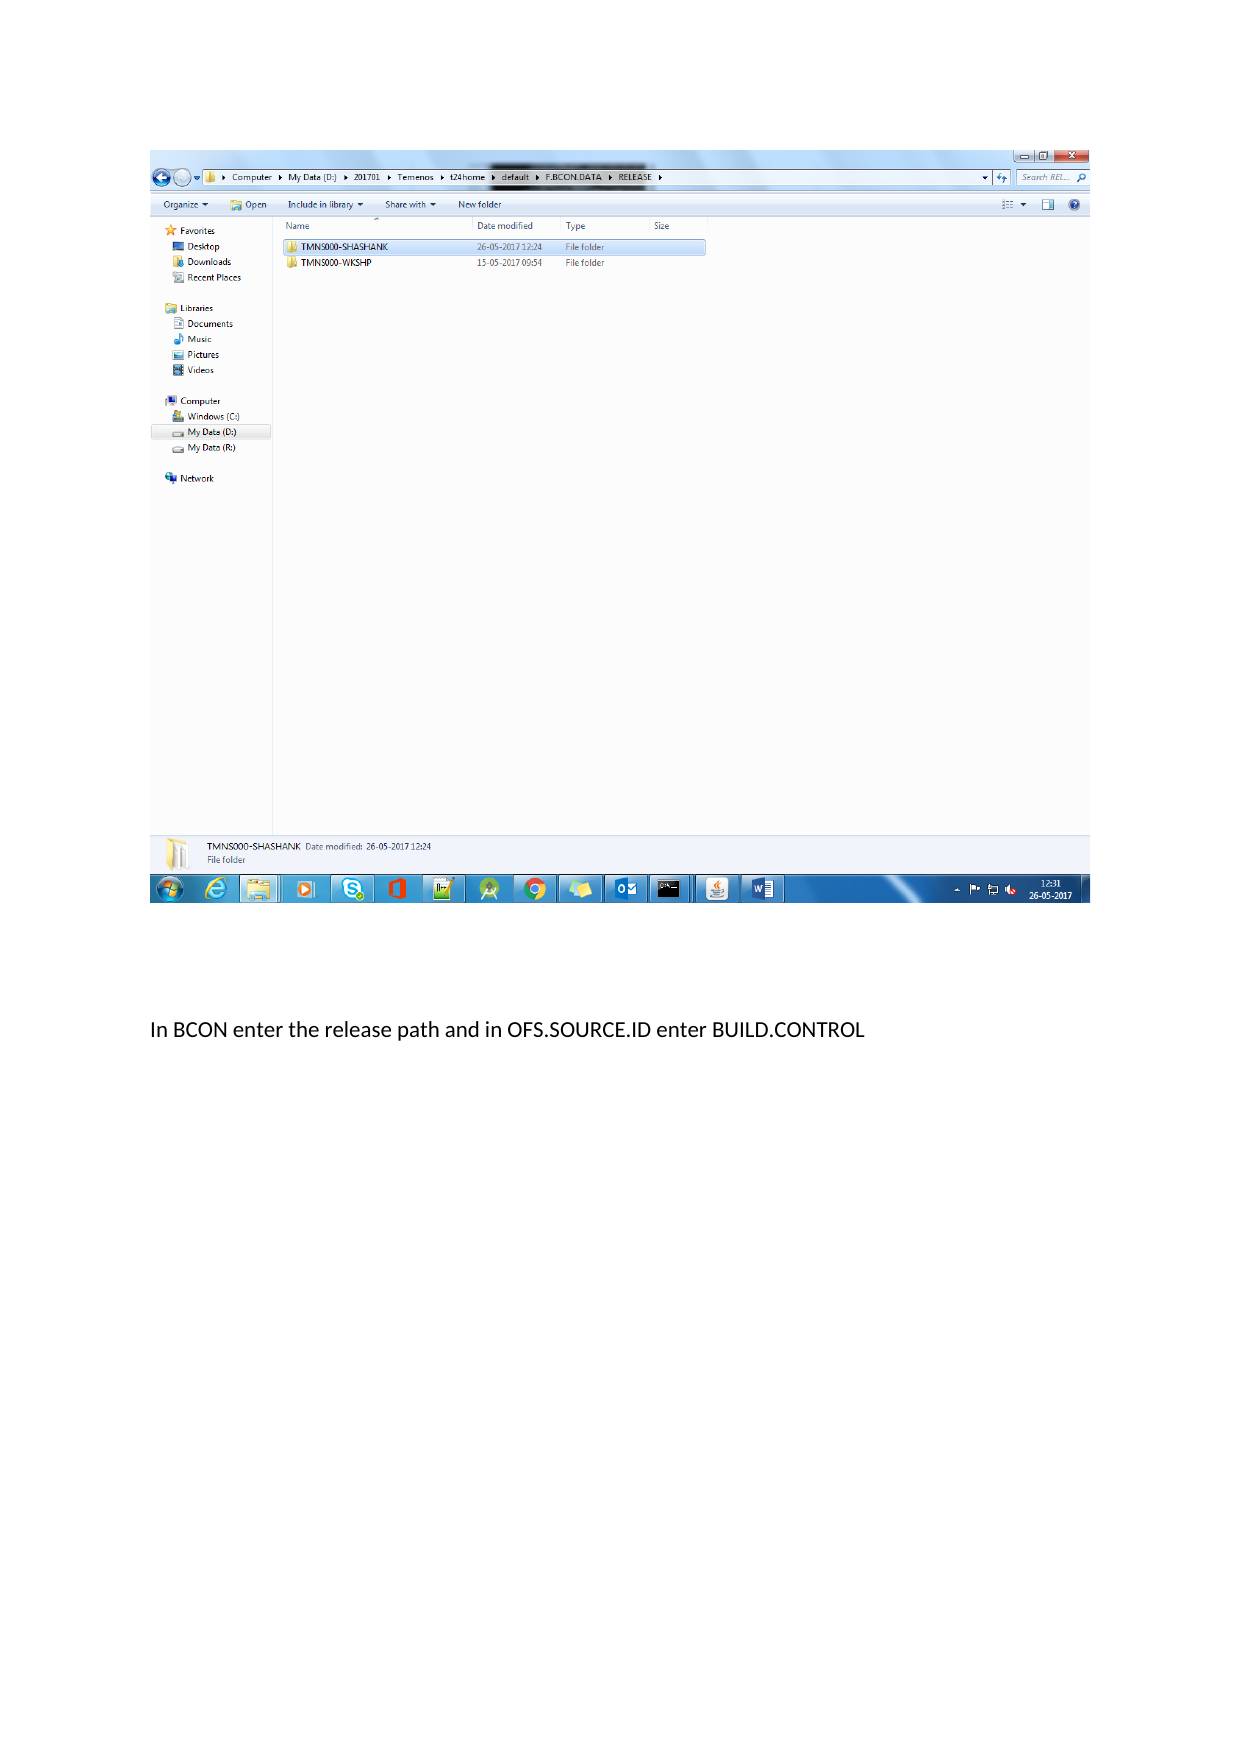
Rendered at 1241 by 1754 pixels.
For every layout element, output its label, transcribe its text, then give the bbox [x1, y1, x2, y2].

text In BCON enter the release path and in OFS.SOURCE.ID enter BUILD.CONTROL [150, 1015, 1090, 1043]
picture [150, 150, 1091, 903]
